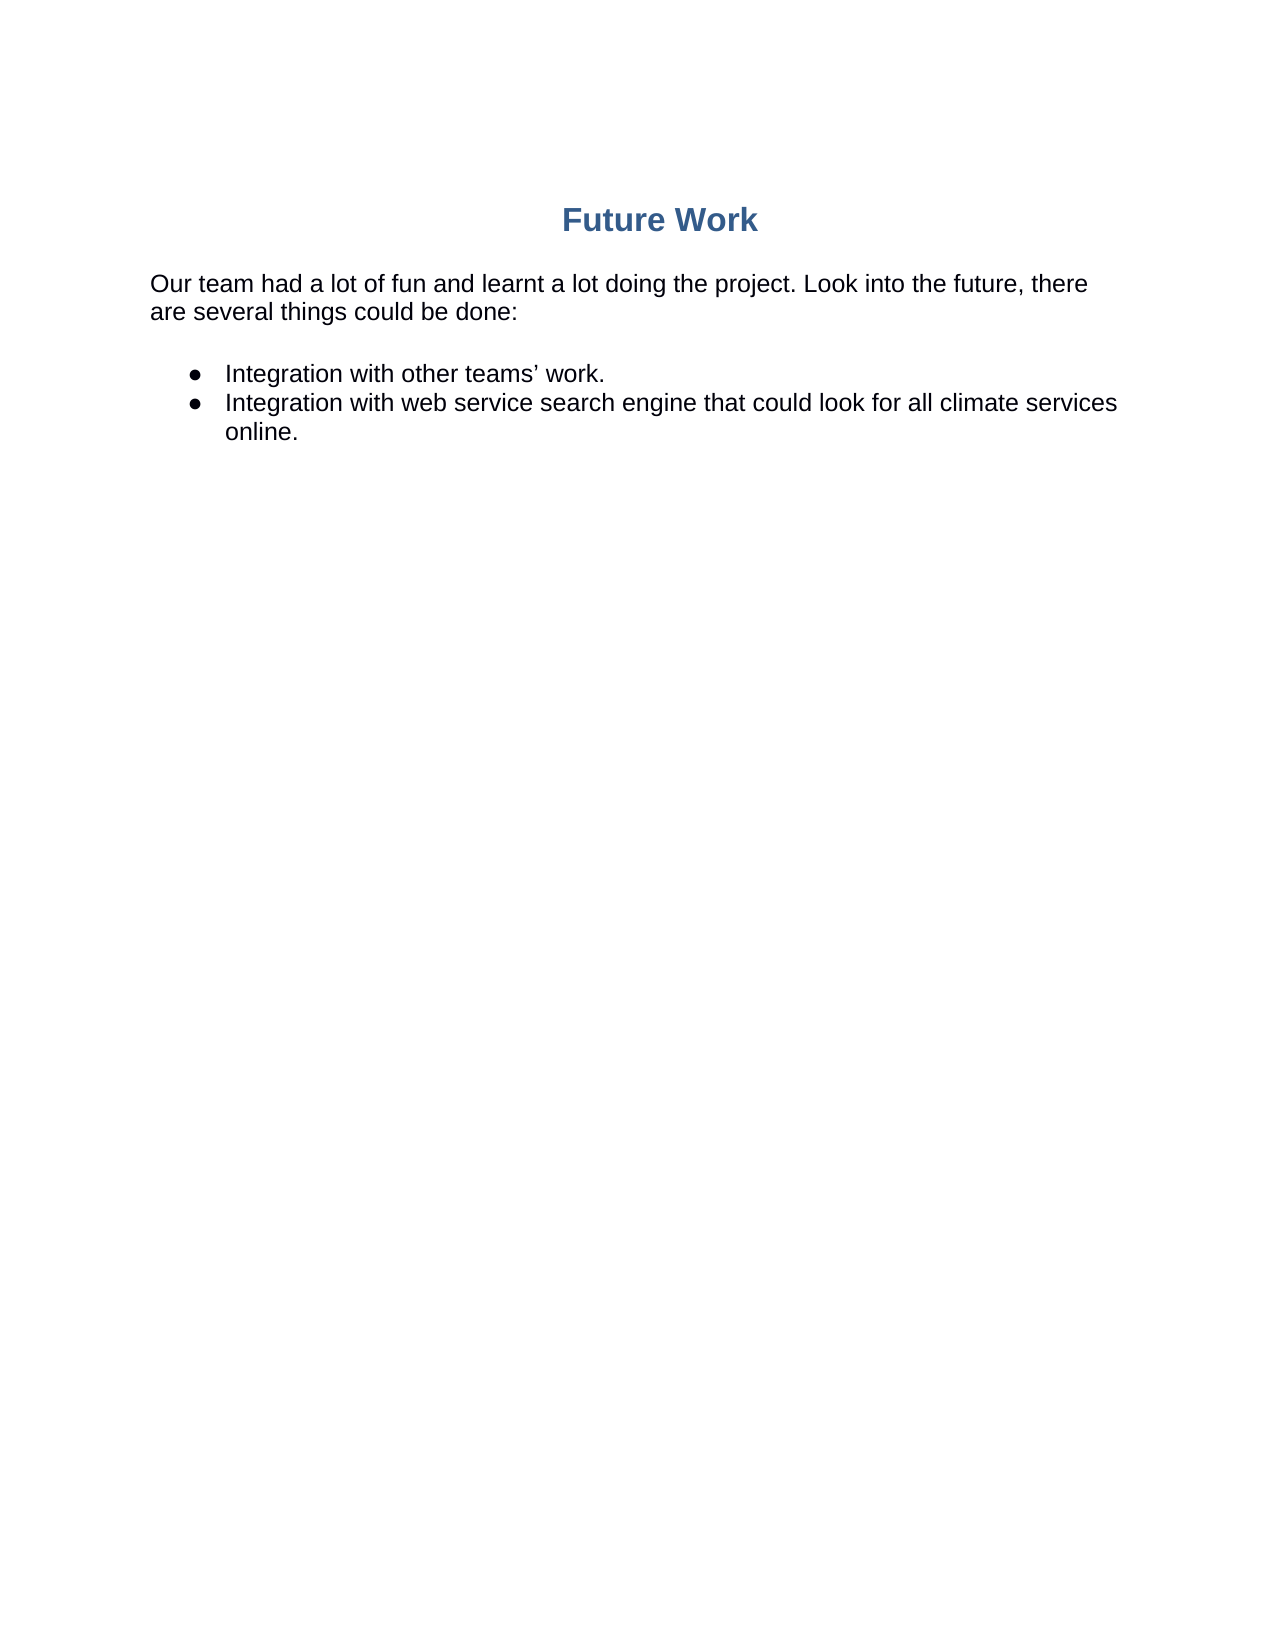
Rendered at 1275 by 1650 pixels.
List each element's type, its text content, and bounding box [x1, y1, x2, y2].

list Integration with other teams’ work. [187, 359, 1125, 388]
text Our team had a lot of fun and learnt a lot doing the project. Look into the future, there are several things could be done: [150, 269, 1125, 326]
subtitle Future Work [195, 200, 1125, 238]
list Integration with web service search engine that could look for all climate services online. [187, 388, 1125, 446]
